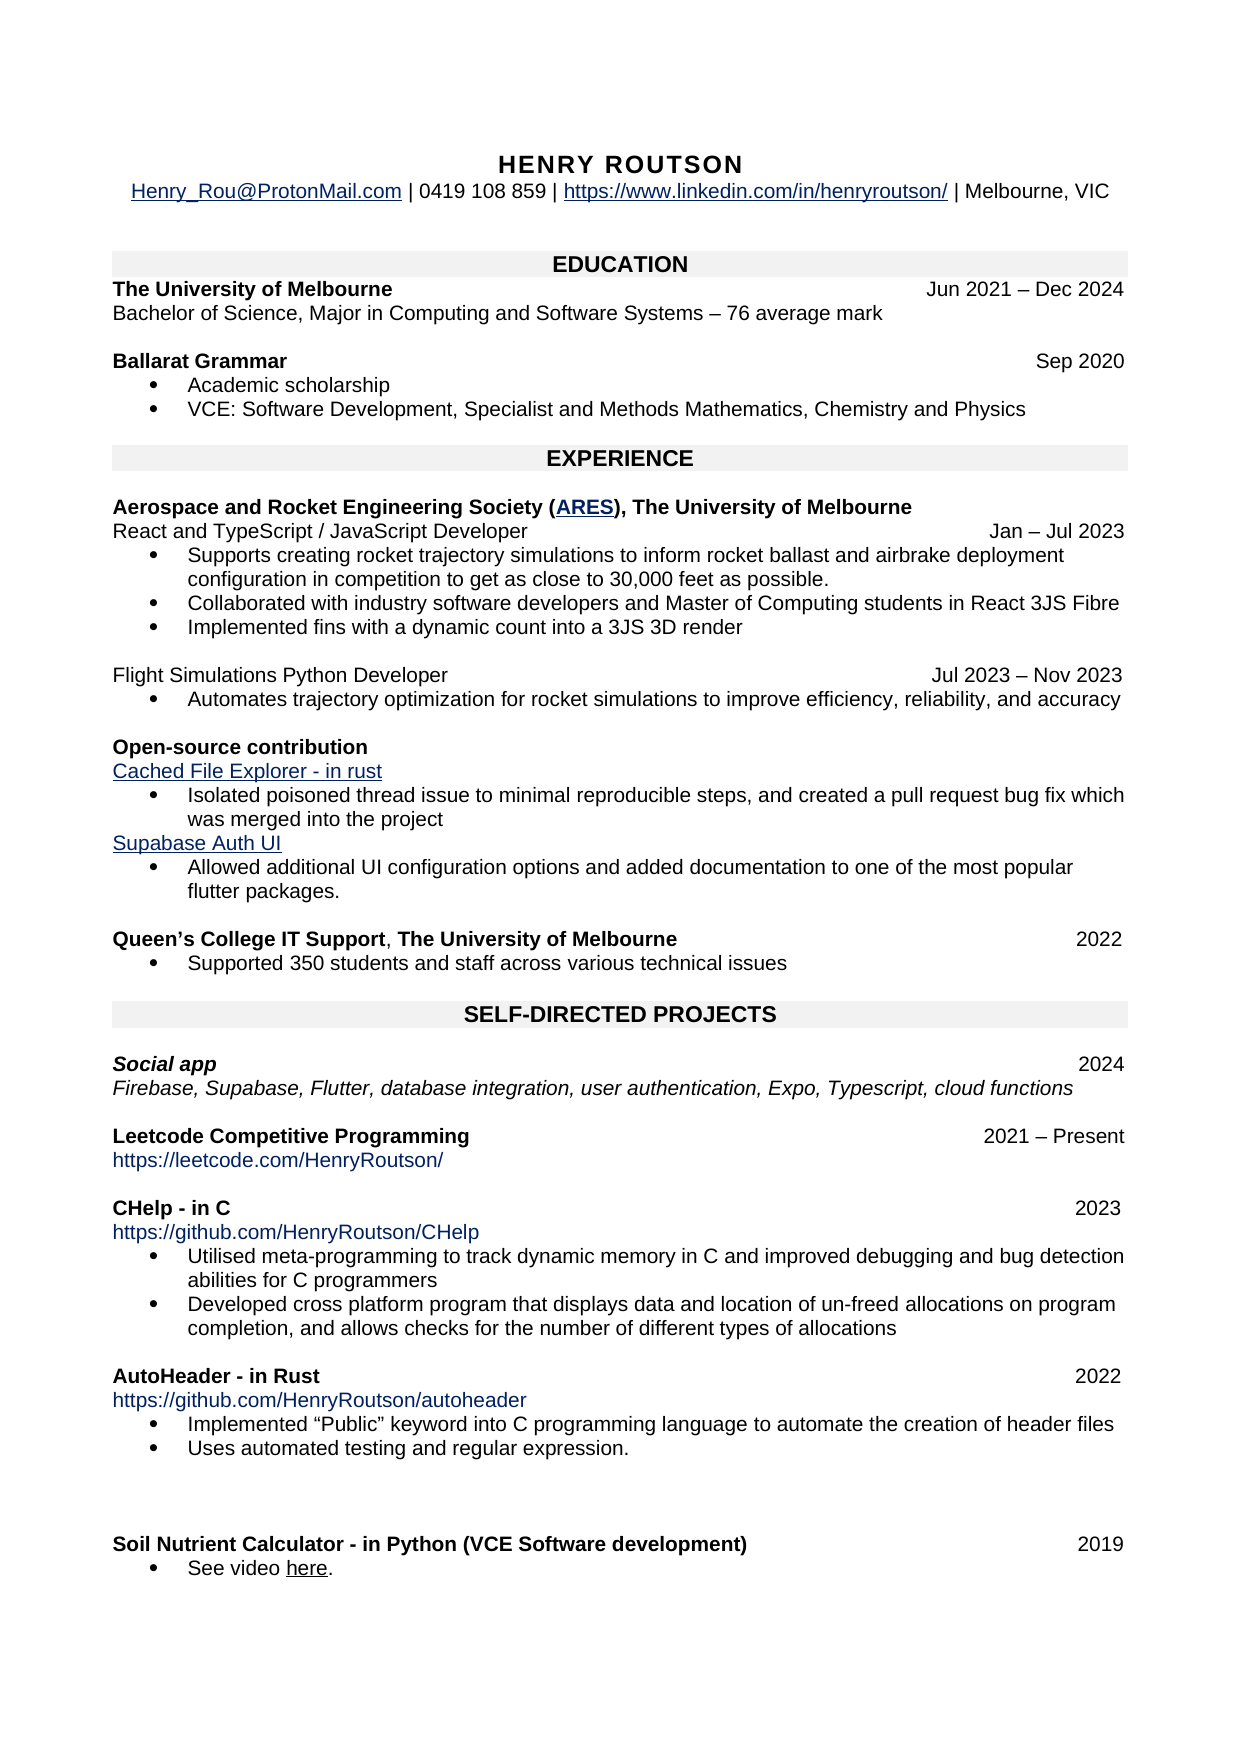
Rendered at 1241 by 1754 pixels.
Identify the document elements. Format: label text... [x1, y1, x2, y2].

text Henry_Rou@ProtonMail.com | 0419 108 859 | https://www.linkedin.com/in/henryroutson/ | Melbourne, VIC [112, 179, 1128, 203]
text EDUCATION [112, 251, 1128, 277]
list VCE: Software Development, Specialist and Methods Mathematics, Chemistry and Physics [150, 397, 1128, 421]
text Open-source contribution [112, 735, 1128, 759]
text Firebase, Supabase, Flutter, database integration, user authentication, Expo, Typescript, cloud functions [112, 1076, 1128, 1100]
text SELF-DIRECTED PROJECTS [112, 1001, 1128, 1028]
list Supported 350 students and staff across various technical issues [150, 951, 1128, 975]
list Isolated poisoned thread issue to minimal reproducible steps, and created a pull request bug fix which was merged into the project [150, 783, 1128, 831]
list Allowed additional UI configuration options and added documentation to one of the most popular flutter packages. [150, 855, 1128, 903]
list Implemented “Public” keyword into C programming language to automate the creation of header files [150, 1411, 1128, 1435]
text EXPERIENCE [112, 445, 1128, 471]
text The University of Melbourne Jun 2021 – Dec 2024 [112, 277, 1128, 301]
text Social app 2024 [112, 1052, 1128, 1076]
text AutoHeader - in Rust 2022 [112, 1363, 1128, 1387]
text React and TypeScript / JavaScript Developer Jan – Jul 2023 [112, 519, 1128, 543]
text Queen’s College IT Support, The University of Melbourne 2022 [112, 927, 1128, 951]
text Supabase Auth UI [112, 831, 1128, 855]
text CHelp - in C 2023 [959, 1196, 1128, 1219]
text Cached File Explorer - in rust [112, 759, 1128, 783]
list Automates trajectory optimization for rocket simulations to improve efficiency, reliability, and accuracy [150, 687, 1128, 711]
text https://leetcode.com/HenryRoutson/ [112, 1148, 1128, 1172]
text https://github.com/HenryRoutson/CHelp [112, 1219, 1128, 1243]
list Uses automated testing and regular expression. [150, 1435, 1128, 1459]
list Academic scholarship [150, 373, 1128, 397]
list Developed cross platform program that displays data and location of un-freed allocations on program completion, and allows checks for the number of different types of allocations [150, 1291, 1128, 1339]
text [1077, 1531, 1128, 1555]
text Bachelor of Science, Major in Computing and Software Systems – 76 average mark [112, 301, 1128, 325]
text HENRY ROUTSON [112, 150, 1128, 179]
list Collaborated with industry software developers and Master of Computing students in React 3JS Fibre [150, 591, 1128, 615]
text https://github.com/HenryRoutson/autoheader [112, 1387, 1128, 1411]
text Leetcode Competitive Programming 2021 – Present [112, 1124, 1128, 1148]
list See video here. [150, 1555, 1128, 1579]
text Flight Simulations Python Developer Jul 2023 – Nov 2023 [112, 663, 1128, 687]
list Supports creating rocket trajectory simulations to inform rocket ballast and airbrake deployment configuration in competition to get as close to 30,000 feet as possible. [150, 543, 1128, 591]
text Ballarat Grammar Sep 2020 [112, 349, 1128, 373]
text CHelp - in C 2023 [112, 1196, 630, 1219]
text Aerospace and Rocket Engineering Society (ARES), The University of Melbourne [112, 495, 1128, 519]
list Implemented fins with a dynamic count into a 3JS 3D render [150, 615, 1128, 639]
list Utilised meta-programming to track dynamic memory in C and improved debugging and bug detection abilities for C programmers [150, 1243, 1128, 1291]
text Soil Nutrient Calculator - in Python (VCE Software development) 2019 [112, 1531, 794, 1555]
